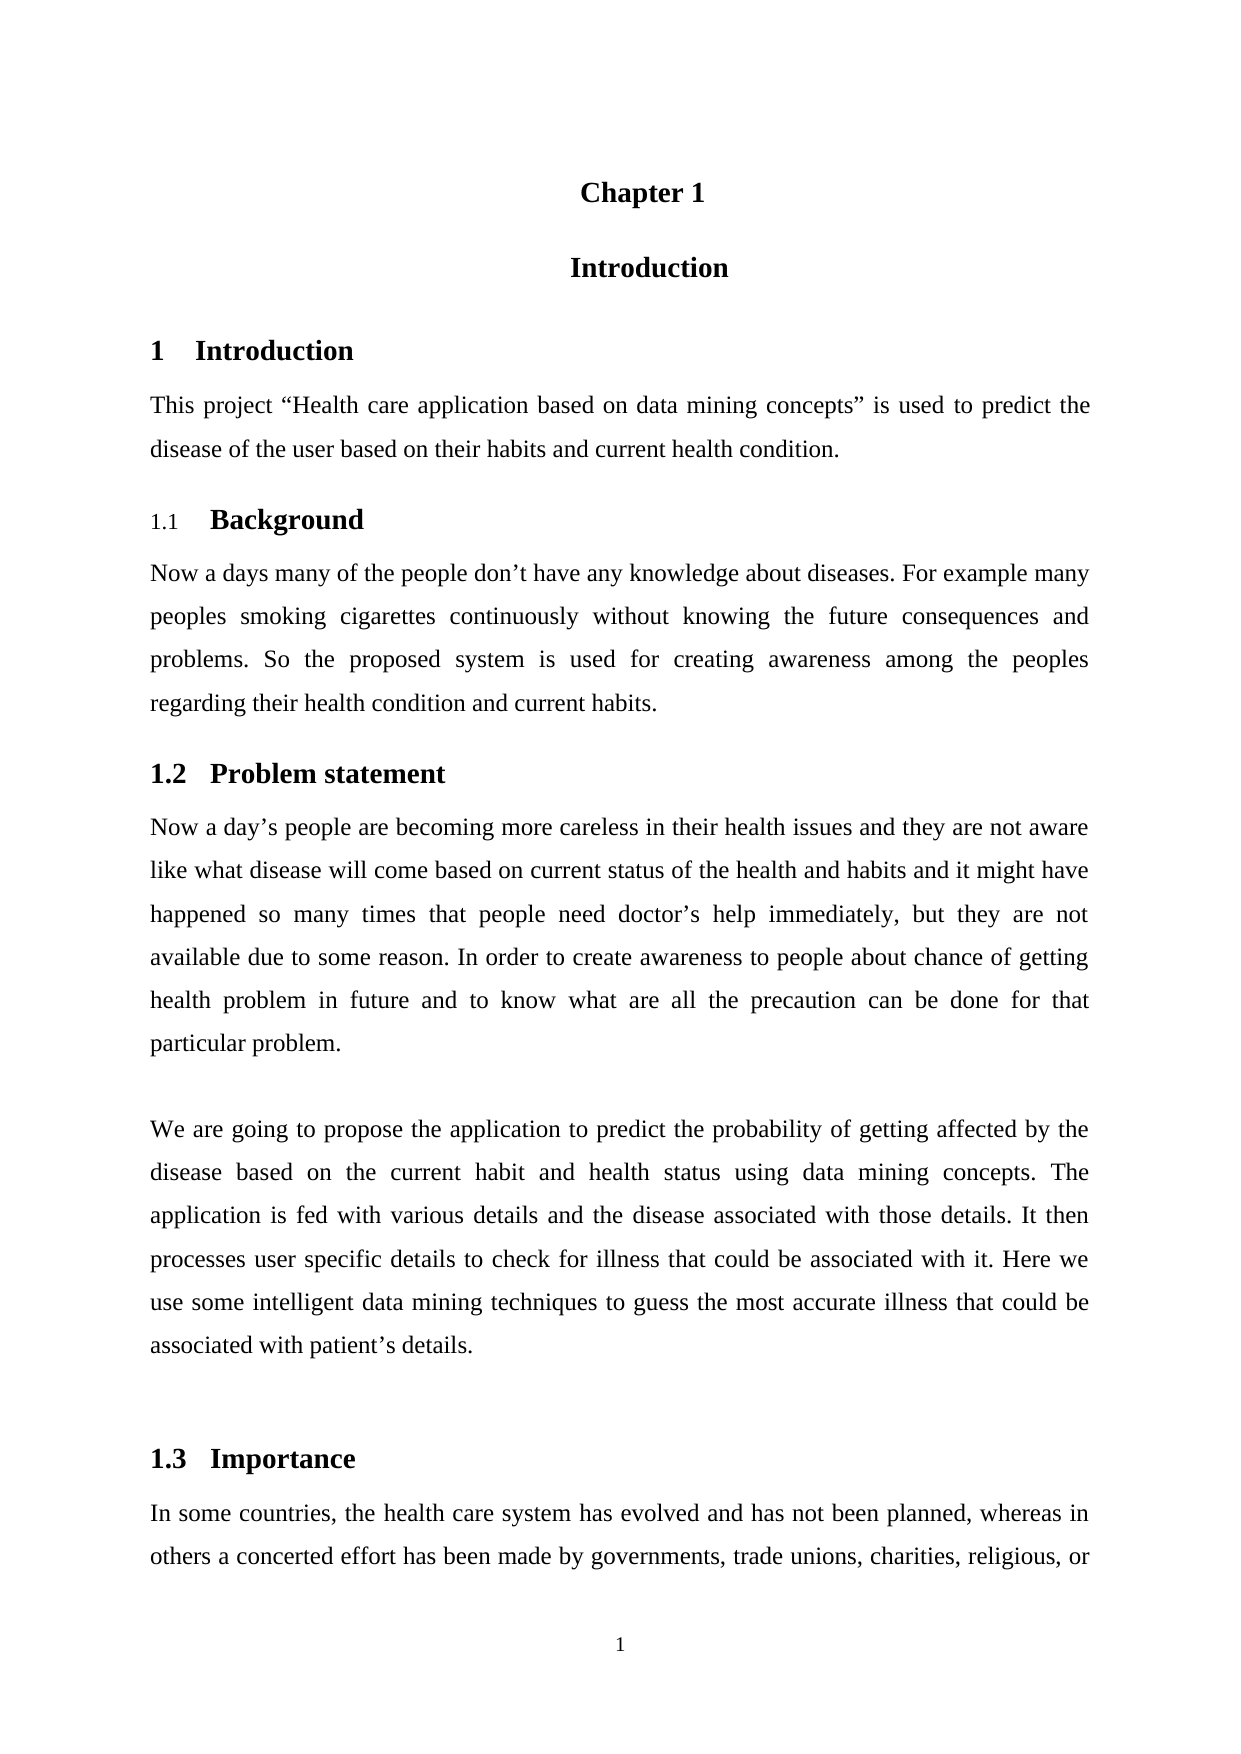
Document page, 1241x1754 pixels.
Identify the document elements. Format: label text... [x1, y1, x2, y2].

subtitle Importance [150, 1441, 1090, 1475]
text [150, 1498, 1090, 1569]
subtitle Introduction [150, 333, 1090, 366]
text Now a day’s people are becoming more careless in their health issues and they are not aware like what disease will come based on current status of the health and habits and it might have happened so many times that people need doctor’s help immediately, but they are not available due to some reason. In order to create awareness to people about chance of getting health problem in future and to know what are all the precaution can be done for that particular problem. [150, 812, 1090, 1057]
subtitle Background [150, 502, 1090, 535]
text We are going to propose the application to predict the probability of getting affected by the disease based on the current habit and health status using data mining concepts. The application is fed with various details and the disease associated with those details. It then processes user specific details to check for illness that could be associated with it. Here we use some intelligent data mining techniques to guess the most accurate illness that could be associated with patient’s details. [150, 1114, 1090, 1359]
subtitle Chapter 1 [195, 175, 1090, 208]
subtitle Problem statement [150, 756, 1090, 789]
text Now a days many of the people don’t have any knowledge about diseases. For example many peoples smoking cigarettes continuously without knowing the future consequences and problems. So the proposed system is used for creating awareness among the peoples regarding their health condition and current habits. [150, 558, 1090, 716]
text This project “Health care application based on data mining concepts” is used to predict the disease of the user based on their habits and current health condition. [150, 391, 1090, 462]
subtitle Introduction [150, 250, 1090, 284]
